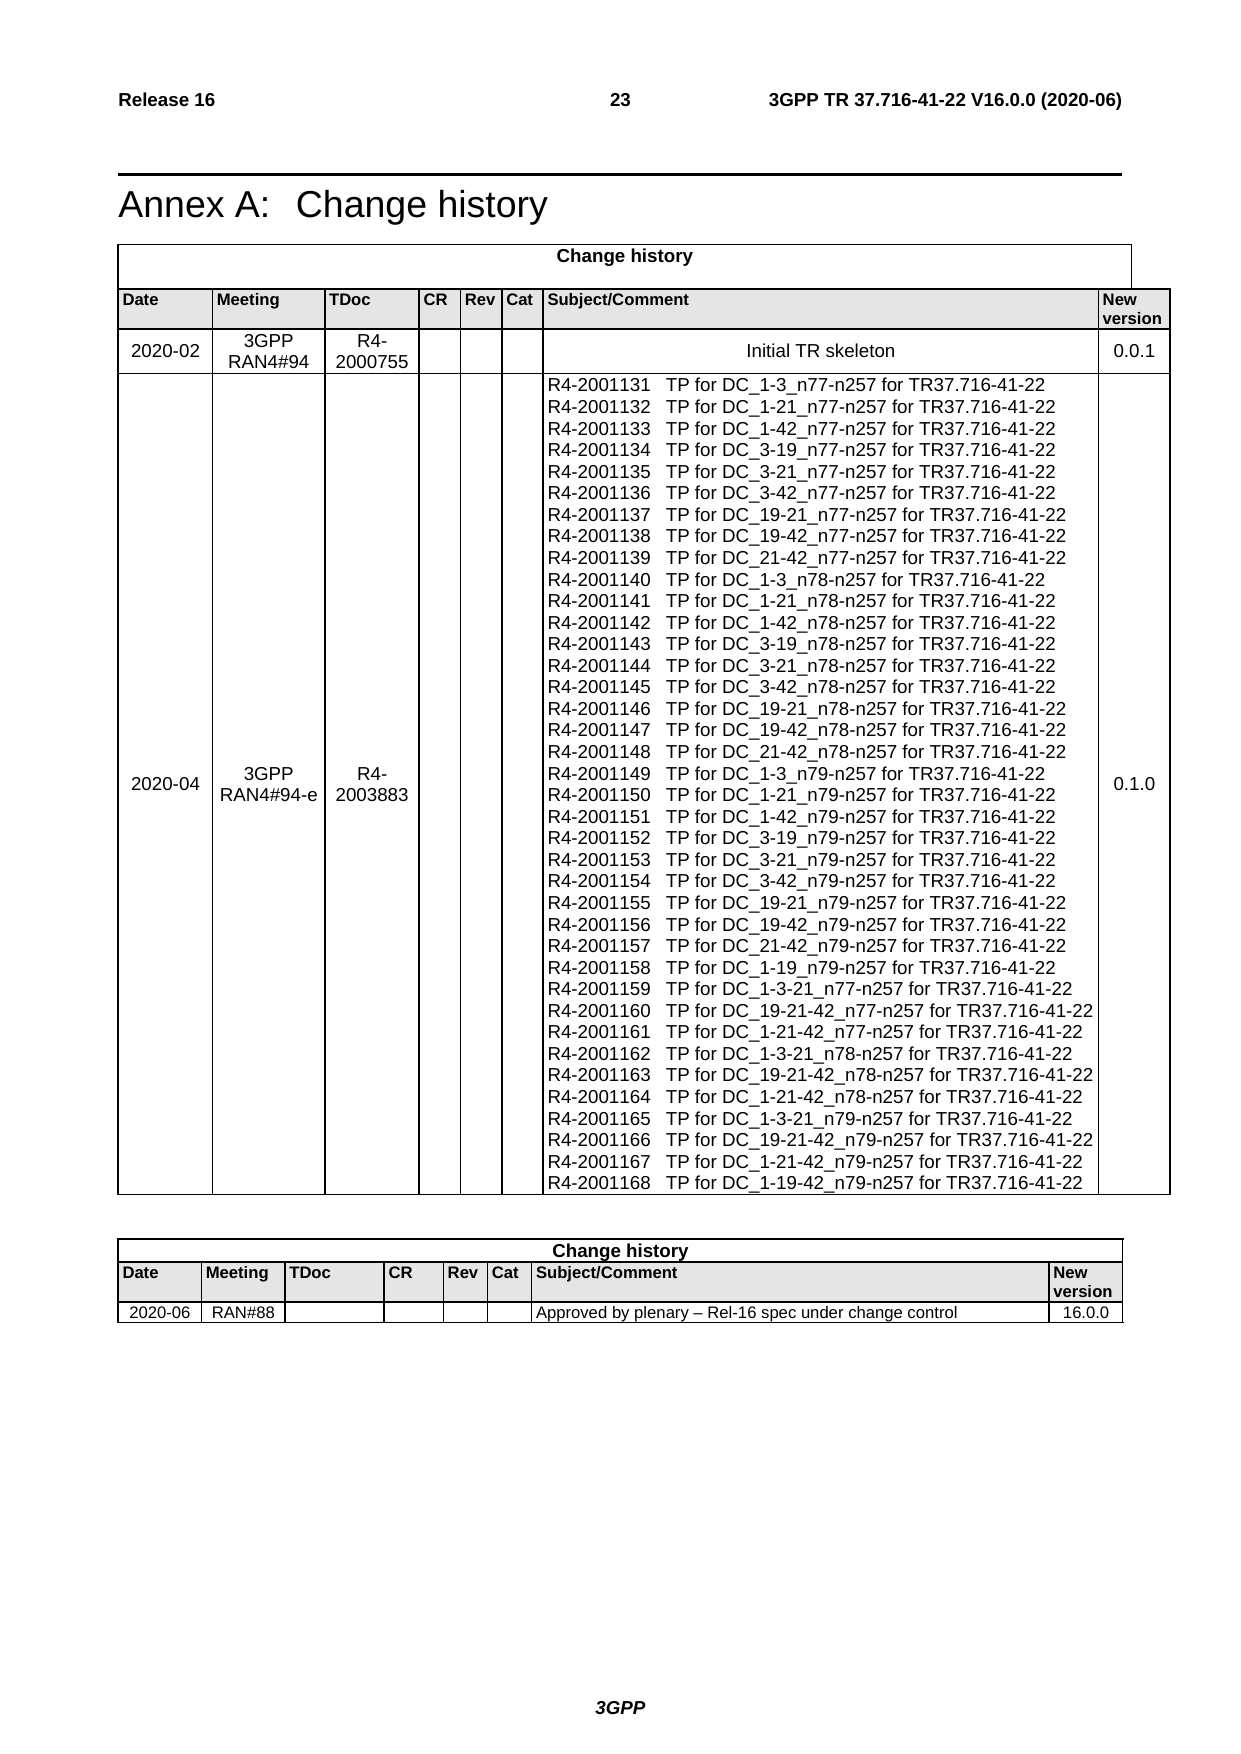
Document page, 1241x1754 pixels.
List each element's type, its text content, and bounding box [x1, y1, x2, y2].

table_cell [488, 1303, 531, 1322]
table_cell R4-2000755 [326, 330, 418, 373]
table_cell Cat [488, 1263, 531, 1301]
table_cell RAN#88 [202, 1303, 284, 1322]
table_cell 0.1.0 [1099, 374, 1169, 1194]
table_cell [461, 374, 501, 1194]
table_cell [503, 374, 542, 1194]
table_cell 16.0.0 [1050, 1303, 1122, 1322]
table_cell New version [1050, 1263, 1122, 1301]
table_cell Approved by plenary – Rel-16 spec under change control [532, 1303, 1048, 1322]
table_cell Rev [461, 290, 501, 328]
table_cell [286, 1303, 383, 1322]
table_cell R4-2003883 [326, 374, 418, 1194]
table_cell [420, 374, 460, 1194]
table_cell R4-2001131 TP for DC_1-3_n77-n257 for TR37.716-41-22 R4-2001132 TP for DC_1-21_n77-n257 for TR37.716-41-22 R4-2001133 TP for DC_1-42_n77-n257 for TR37.716-41-22 R4-2001134 TP for DC_3-19_n77-n257 for TR37.716-41-22 R4-2001135 TP for DC_3-21_n77-n257 for TR37.716-41-22 R4-2001136 TP for DC_3-42_n77-n257 for TR37.716-41-22 R4-2001137 TP for DC_19-21_n77-n257 for TR37.716-41-22 R4-2001138 TP for DC_19-42_n77-n257 for TR37.716-41-22 R4-2001139 TP for DC_21-42_n77-n257 for TR37.716-41-22 R4-2001140 TP for DC_1-3_n78-n257 for TR37.716-41-22 R4-2001141 TP for DC_1-21_n78-n257 for TR37.716-41-22 R4-2001142 TP for DC_1-42_n78-n257 for TR37.716-41-22 R4-2001143 TP for DC_3-19_n78-n257 for TR37.716-41-22 R4-2001144 TP for DC_3-21_n78-n257 for TR37.716-41-22 R4-2001145 TP for DC_3-42_n78-n257 for TR37.716-41-22 R4-2001146 TP for DC_19-21_n78-n257 for TR37.716-41-22 R4-2001147 TP for DC_19-42_n78-n257 for TR37.716-41-22 R4-2001148 TP for DC_21-42_n78-n257 for TR37.716-41-22 R4-2001149 TP for DC_1-3_n79-n257 for TR37.716-41-22 R4-2001150 TP for DC_1-21_n79-n257 for TR37.716-41-22 R4-2001151 TP for DC_1-42_n79-n257 for TR37.716-41-22 R4-2001152 TP for DC_3-19_n79-n257 for TR37.716-41-22 R4-2001153 TP for DC_3-21_n79-n257 for TR37.716-41-22 R4-2001154 TP for DC_3-42_n79-n257 for TR37.716-41-22 R4-2001155 TP for DC_19-21_n79-n257 for TR37.716-41-22 R4-2001156 TP for DC_19-42_n79-n257 for TR37.716-41-22 R4-2001157 TP for DC_21-42_n79-n257 for TR37.716-41-22 R4-2001158 TP for DC_1-19_n79-n257 for TR37.716-41-22 R4-2001159 TP for DC_1-3-21_n77-n257 for TR37.716-41-22 R4-2001160 TP for DC_19-21-42_n77-n257 for TR37.716-41-22 R4-2001161 TP for DC_1-21-42_n77-n257 for TR37.716-41-22 R4-2001162 TP for DC_1-3-21_n78-n257 for TR37.716-41-22 R4-2001163 TP for DC_19-21-42_n78-n257 for TR37.716-41-22 R4-2001164 TP for DC_1-21-42_n78-n257 for TR37.716-41-22 R4-2001165 TP for DC_1-3-21_n79-n257 for TR37.716-41-22 R4-2001166 TP for DC_19-21-42_n79-n257 for TR37.716-41-22 R4-2001167 TP for DC_1-21-42_n79-n257 for TR37.716-41-22 R4-2001168 TP for DC_1-19-42_n79-n257 for TR37.716-41-22 [544, 374, 1098, 1194]
table_header Change history [119, 1240, 1122, 1261]
table_cell Subject/Comment [544, 290, 1098, 328]
table_cell Cat [503, 290, 542, 328]
table_cell Meeting [202, 1263, 284, 1301]
table_cell [461, 330, 501, 373]
table_cell 2020-02 [119, 330, 212, 373]
table_cell 3GPP RAN4#94-e [213, 374, 324, 1194]
table_cell CR [420, 290, 460, 328]
table_cell TDoc [326, 290, 418, 328]
table_cell [385, 1303, 443, 1322]
table_cell Meeting [213, 290, 324, 328]
table_cell 2020-04 [119, 374, 212, 1194]
table_cell 3GPP RAN4#94 [213, 330, 324, 373]
table_cell [420, 330, 460, 373]
table_cell Subject/Comment [532, 1263, 1048, 1301]
table_cell [503, 330, 542, 373]
table_cell 2020-06 [119, 1303, 201, 1322]
table_cell Rev [444, 1263, 487, 1301]
table_cell 0.0.1 [1099, 330, 1169, 373]
table_cell Date [119, 1263, 201, 1301]
table_cell Initial TR skeleton [544, 330, 1098, 373]
table_cell CR [385, 1263, 443, 1301]
table_cell New version [1099, 290, 1169, 328]
table_header Change history [119, 245, 1131, 288]
subtitle Annex A: Change history [118, 176, 1122, 225]
table_cell Date [119, 290, 212, 328]
table_cell TDoc [286, 1263, 383, 1301]
table_cell [444, 1303, 487, 1322]
